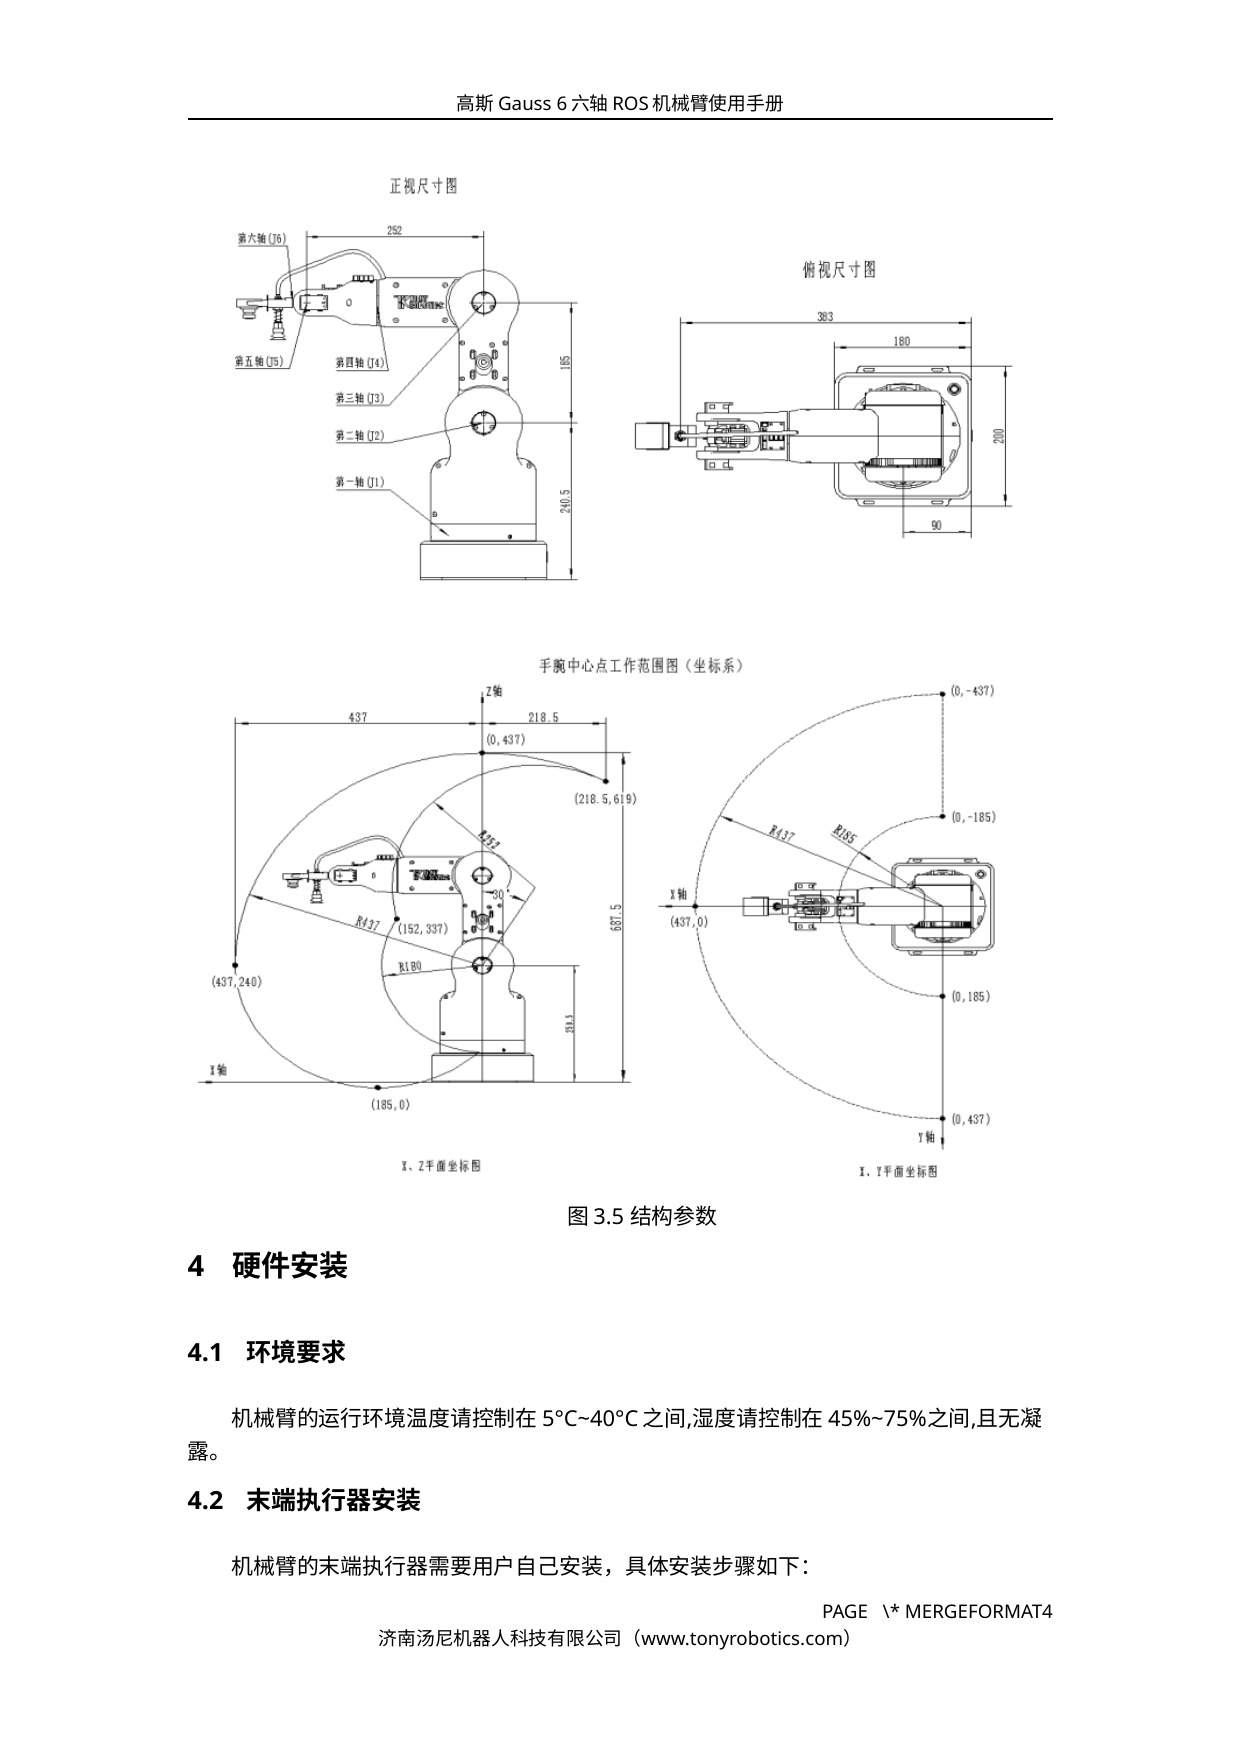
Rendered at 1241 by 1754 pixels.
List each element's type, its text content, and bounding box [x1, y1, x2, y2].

picture [187, 158, 1052, 621]
subtitle 环境要求 [187, 1318, 1053, 1383]
picture [187, 646, 1053, 1196]
subtitle 末端执行器安装 [187, 1466, 1053, 1531]
subtitle 硬件安装 [187, 1231, 1053, 1296]
text 机械臂的末端执行器需要用户自己安装，具体安装步骤如下： [187, 1549, 1053, 1581]
text 露。 [187, 1433, 1053, 1466]
text 机械臂的运行环境温度请控制在5°C~40°C之间,湿度请控制在45%~75%之间,且无凝 [187, 1401, 1053, 1433]
text 图3.5 结构参数 [187, 1199, 1053, 1231]
